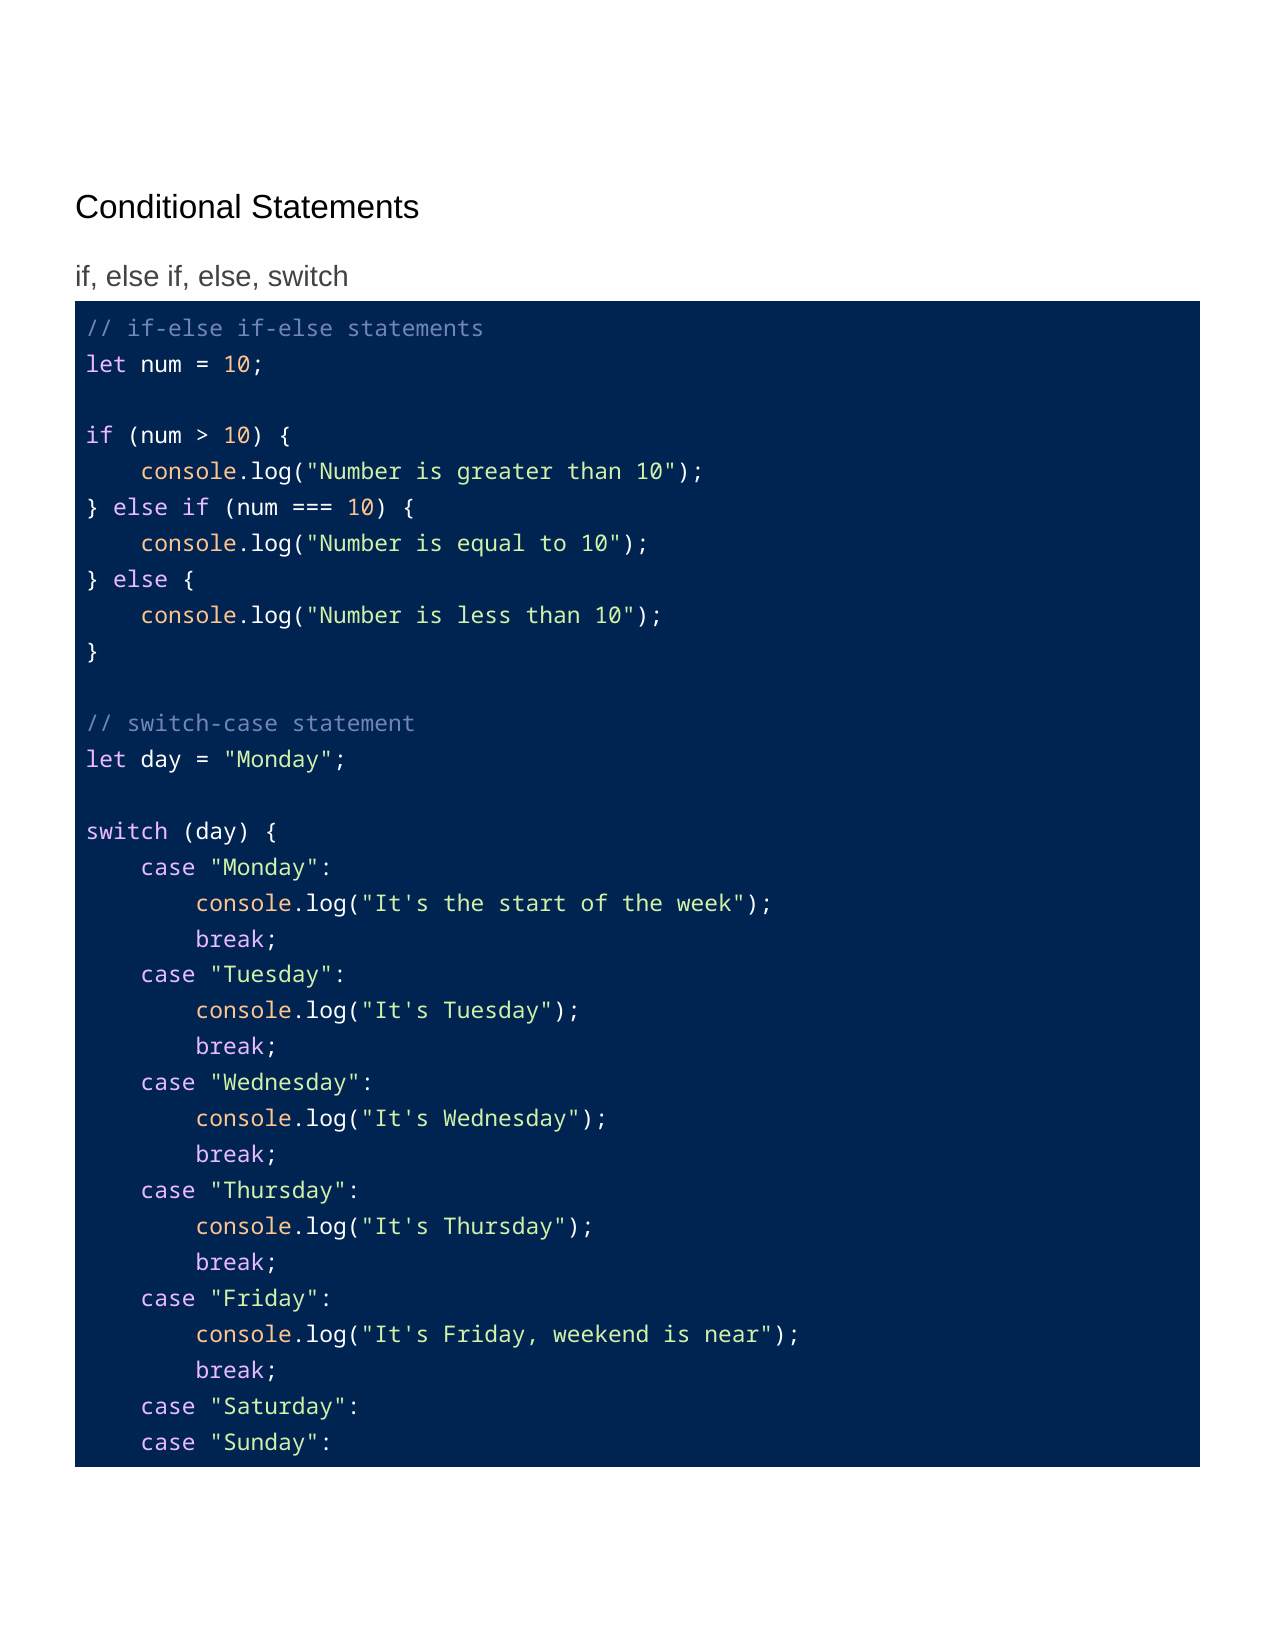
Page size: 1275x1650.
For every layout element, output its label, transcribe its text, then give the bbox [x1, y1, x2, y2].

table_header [75, 301, 1200, 1467]
subtitle if, else if, else, switch [75, 259, 1200, 293]
subtitle Conditional Statements [75, 187, 1200, 226]
